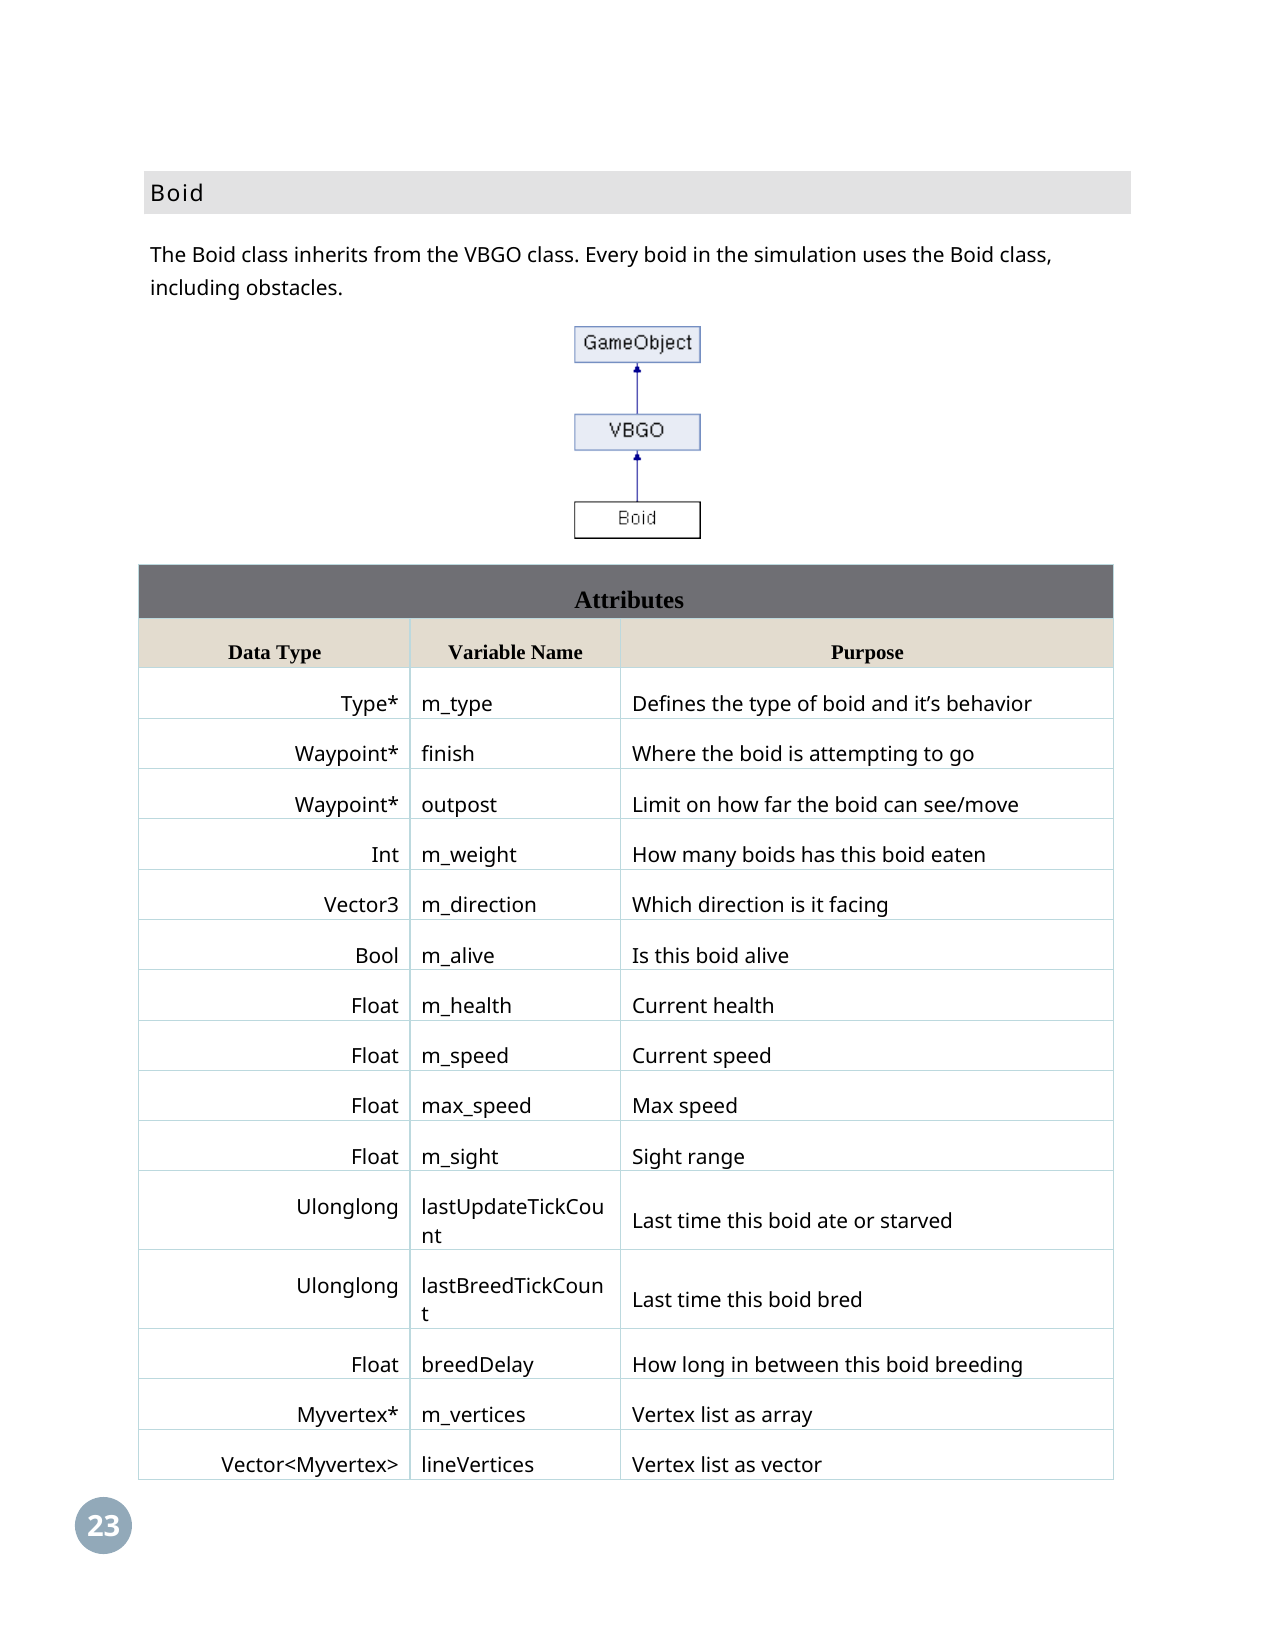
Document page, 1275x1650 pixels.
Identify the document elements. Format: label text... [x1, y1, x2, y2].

table_cell Bool [139, 920, 409, 969]
text The Boid class inherits from the VBGO class. Every boid in the simulation uses the Boid class, including obstacles. [150, 240, 1125, 301]
table_cell outpost [411, 769, 620, 818]
table_cell Vector3 [139, 870, 409, 919]
table_cell Float [139, 1329, 409, 1378]
table_cell Data Type [139, 619, 409, 667]
table_cell Myvertex* [139, 1379, 409, 1428]
table_cell lineVertices [411, 1430, 620, 1479]
table_cell Sight range [621, 1121, 1113, 1170]
table_cell lastBreedTickCount [411, 1250, 620, 1328]
table_cell Waypoint* [139, 719, 409, 768]
table_cell m_direction [411, 870, 620, 919]
table_cell m_speed [411, 1021, 620, 1070]
table_cell Int [139, 819, 409, 868]
table_cell m_weight [411, 819, 620, 868]
table_cell Ulonglong [139, 1171, 409, 1249]
table_cell lastUpdateTickCount [411, 1171, 620, 1249]
table_cell m_alive [411, 920, 620, 969]
table_cell Where the boid is attempting to go [621, 719, 1113, 768]
table_cell max_speed [411, 1071, 620, 1120]
table_cell Float [139, 1121, 409, 1170]
table_cell How long in between this boid breeding [621, 1329, 1113, 1378]
table_cell Limit on how far the boid can see/move [621, 769, 1113, 818]
table_cell Float [139, 970, 409, 1019]
table_cell m_health [411, 970, 620, 1019]
table_cell Type* [139, 668, 409, 718]
table_cell Defines the type of boid and it’s behavior [621, 668, 1113, 718]
table_cell Float [139, 1021, 409, 1070]
table_cell Which direction is it facing [621, 870, 1113, 919]
table_cell Is this boid alive [621, 920, 1113, 969]
table_cell Ulonglong [139, 1250, 409, 1328]
table_cell Vector<Myvertex> [139, 1430, 409, 1479]
table_cell breedDelay [411, 1329, 620, 1378]
table_cell m_type [411, 668, 620, 718]
table_cell Vertex list as vector [621, 1430, 1113, 1479]
table_cell Purpose [621, 619, 1113, 667]
table_cell Variable Name [411, 619, 620, 667]
table_cell Last time this boid ate or starved [621, 1171, 1113, 1249]
subtitle Boid [150, 177, 1125, 208]
table_cell m_sight [411, 1121, 620, 1170]
table_cell Float [139, 1071, 409, 1120]
table_cell Max speed [621, 1071, 1113, 1120]
table_cell Current health [621, 970, 1113, 1019]
table_cell Vertex list as array [621, 1379, 1113, 1428]
table_cell Last time this boid bred [621, 1250, 1113, 1328]
table_cell Current speed [621, 1021, 1113, 1070]
picture [574, 326, 701, 539]
table_cell How many boids has this boid eaten [621, 819, 1113, 868]
table_cell finish [411, 719, 620, 768]
table_cell Waypoint* [139, 769, 409, 818]
table_header Attributes [139, 565, 1113, 618]
table_cell m_vertices [411, 1379, 620, 1428]
